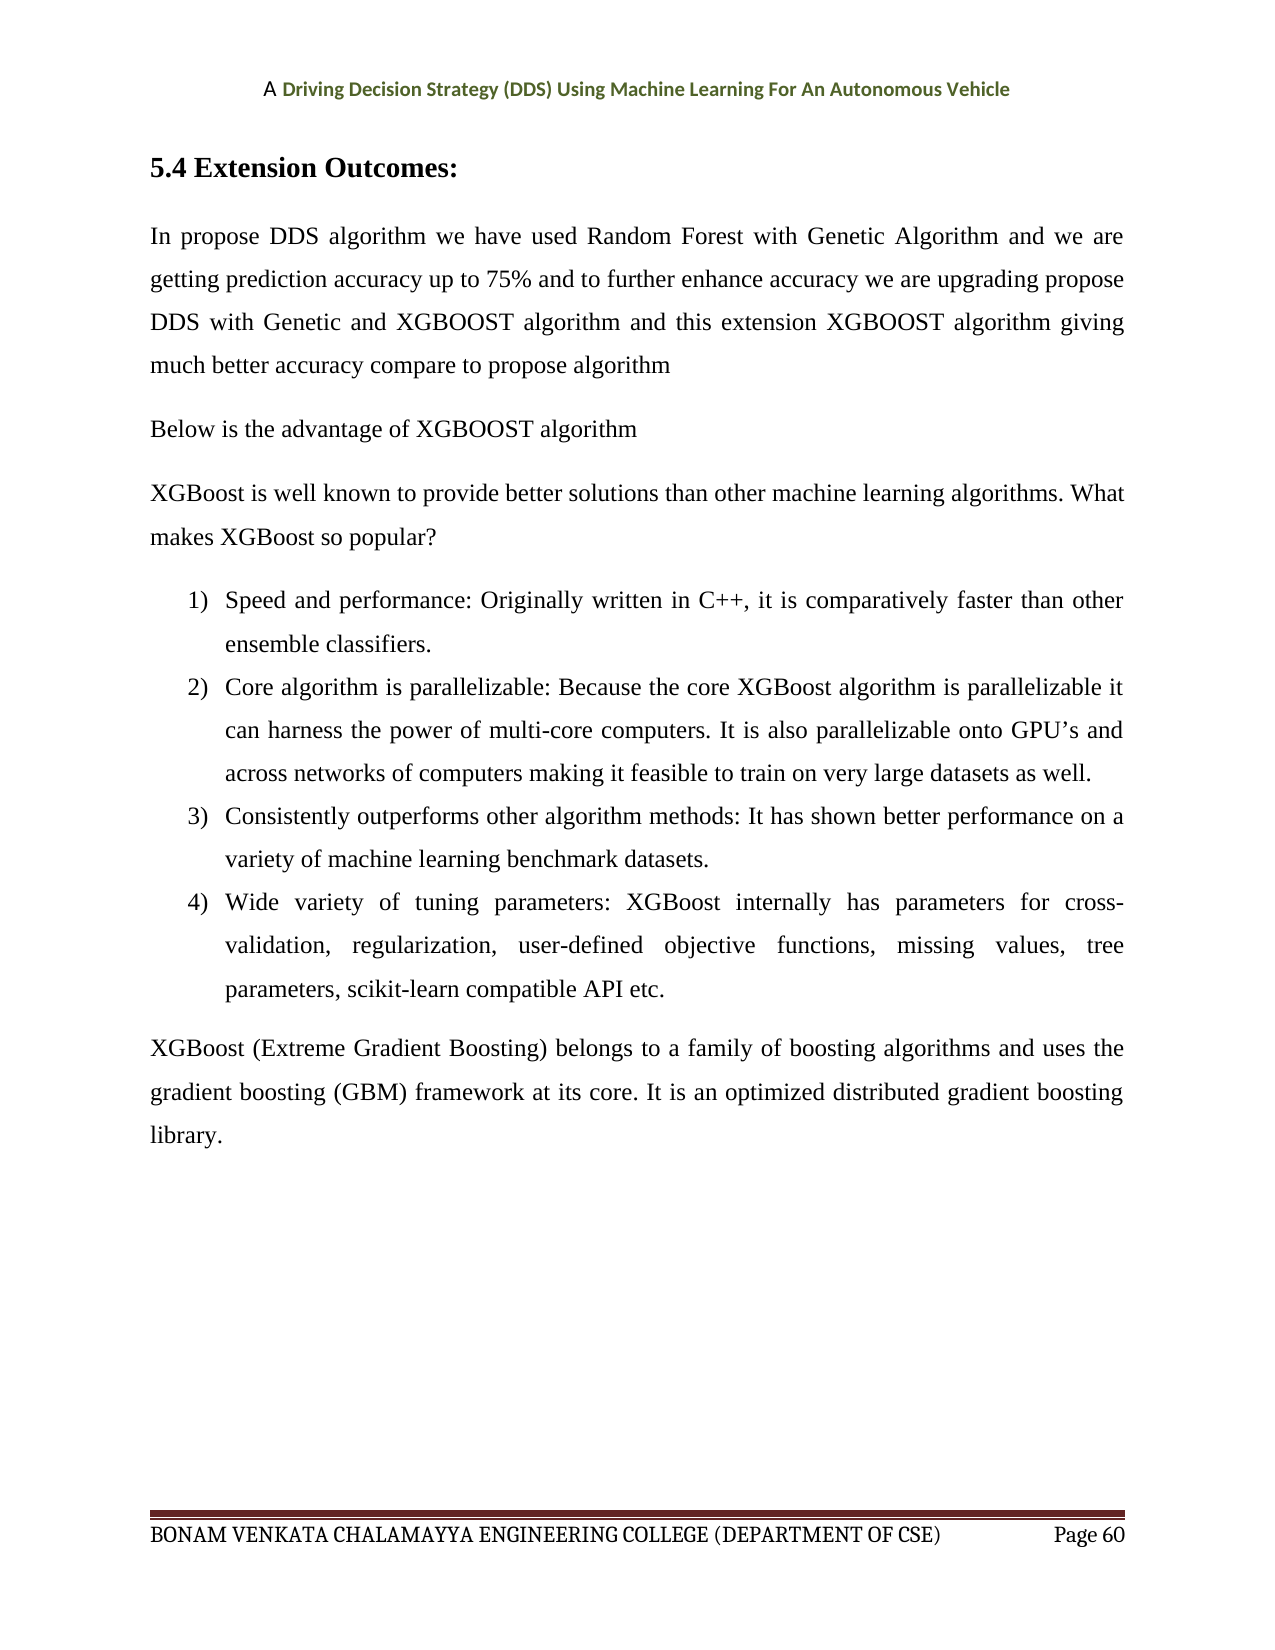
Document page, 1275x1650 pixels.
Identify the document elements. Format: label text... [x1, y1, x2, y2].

list Core algorithm is parallelizable: Because the core XGBoost algorithm is parallelizable it can harness the power of multi-core computers. It is also parallelizable onto GPU’s and across networks of computers making it feasible to train on very large datasets as well. [187, 672, 1125, 787]
list Wide variety of tuning parameters: XGBoost internally has parameters for cross-validation, regularization, user-defined objective functions, missing values, tree parameters, scikit-learn compatible API etc. [187, 887, 1125, 1002]
list Speed and performance: Originally written in C++, it is comparatively faster than other ensemble classifiers. [187, 586, 1125, 657]
list Consistently outperforms other algorithm methods: It has shown better performance on a variety of machine learning benchmark datasets. [187, 801, 1125, 873]
text 5.4 Extension Outcomes: [150, 150, 1125, 183]
text In propose DDS algorithm we have used Random Forest with Genetic Algorithm and we are getting prediction accuracy up to 75% and to further enhance accuracy we are upgrading propose DDS with Genetic and XGBOOST algorithm and this extension XGBOOST algorithm giving much better accuracy compare to propose algorithm [150, 221, 1125, 379]
text Below is the advantage of XGBOOST algorithm [150, 414, 1125, 443]
text XGBoost (Extreme Gradient Boosting) belongs to a family of boosting algorithms and uses the gradient boosting (GBM) framework at its core. It is an optimized distributed gradient boosting library. [150, 1033, 1125, 1148]
text XGBoost is well known to provide better solutions than other machine learning algorithms. What makes XGBoost so popular? [150, 478, 1125, 550]
